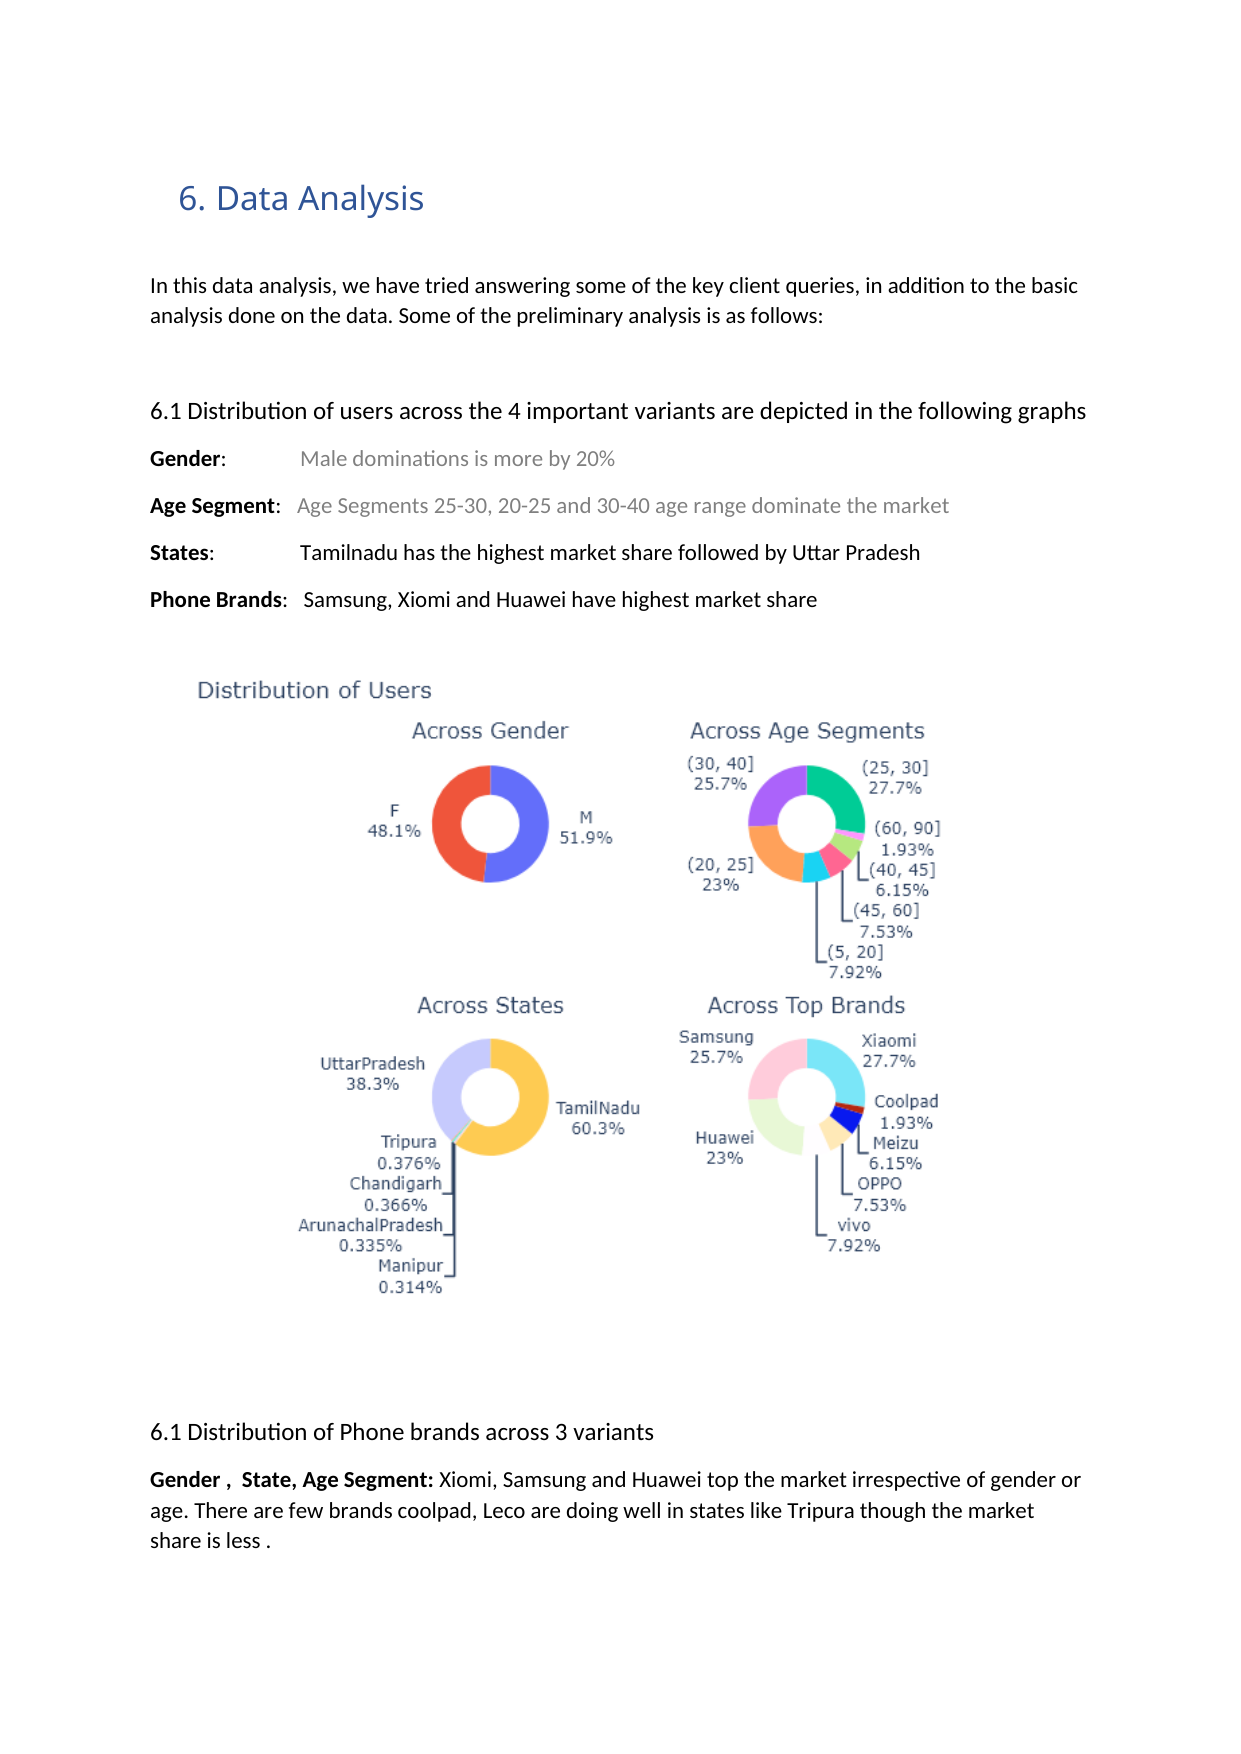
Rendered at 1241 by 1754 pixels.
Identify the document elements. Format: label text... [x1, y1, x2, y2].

text 6.1 Distribution of users across the 4 important variants are depicted in the following graphs [150, 395, 1090, 425]
subtitle Data Analysis [178, 175, 1090, 220]
text Gender: Male dominations is more by 20% [150, 444, 1090, 472]
text Phone Brands: Samsung, Xiomi and Huawei have highest market share [150, 585, 1090, 613]
text Age Segment: Age Segments 25-30, 20-25 and 30-40 age range dominate the market [150, 491, 1090, 519]
text Gender , State, Age Segment: Xiomi, Samsung and Huawei top the market irrespective of gender or age. There are few brands coolpad, Leco are doing well in states like Tripura though the market share is less . [150, 1466, 1090, 1554]
text States: Tamilnadu has the highest market share followed by Uttar Pradesh [150, 538, 1090, 566]
picture [150, 631, 1091, 1304]
text 6.1 Distribution of Phone brands across 3 variants [150, 1416, 1090, 1447]
text In this data analysis, we have tried answering some of the key client queries, in addition to the basic analysis done on the data. Some of the preliminary analysis is as follows: [150, 271, 1090, 329]
